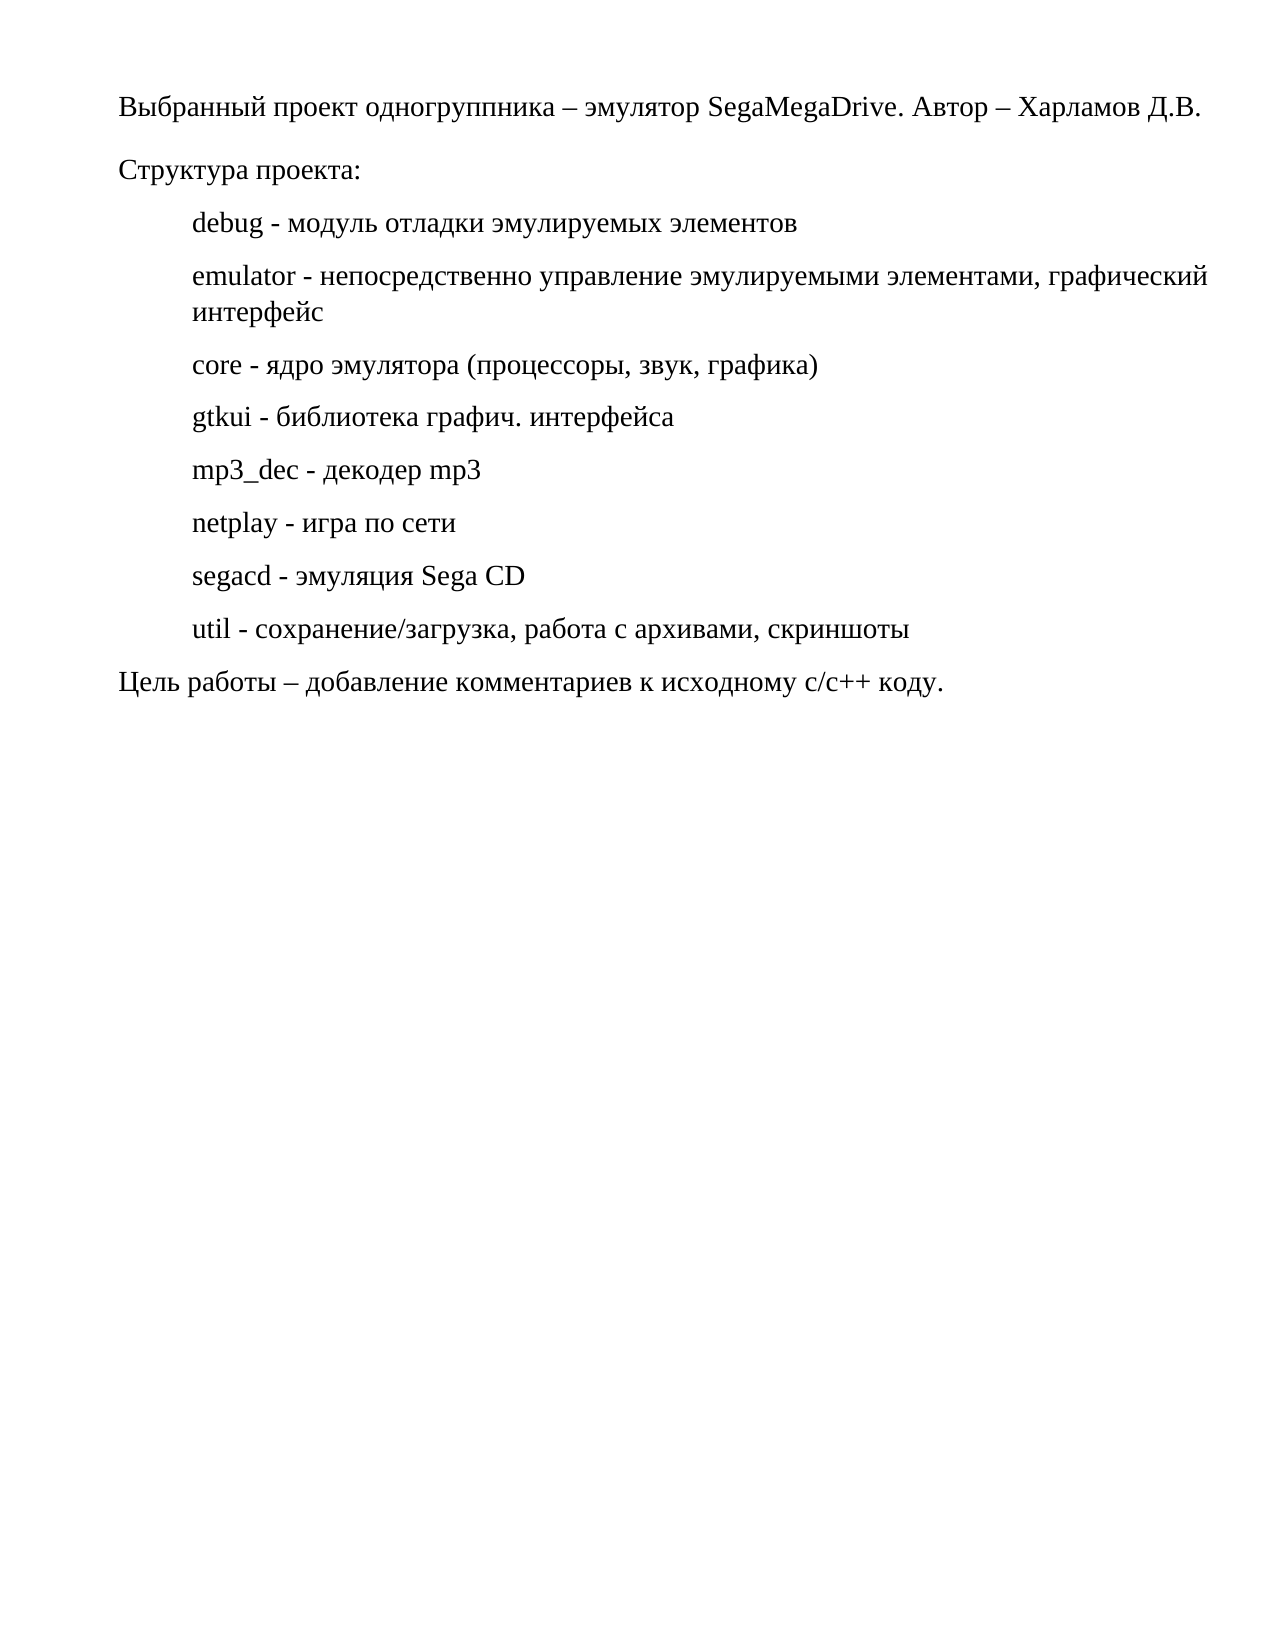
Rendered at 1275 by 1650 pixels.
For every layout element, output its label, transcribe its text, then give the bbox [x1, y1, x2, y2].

text gtkui - библиотека графич. интерфейса [192, 399, 1216, 433]
text core - ядро эмулятора (процессоры, звук, графика) [192, 347, 1216, 380]
text Цель работы – добавление комментариев к исходному c/c++ коду. [118, 664, 1216, 697]
text debug - модуль отладки эмулируемых элементов [192, 205, 1216, 238]
text emulator - непосредственно управление эмулируемыми элементами, графический интерфейс [192, 258, 1216, 327]
text mp3_dec - декодер mp3 [192, 452, 1216, 486]
text segacd - эмуляция Sega CD [192, 558, 1216, 592]
text netplay - игра по сети [192, 505, 1216, 539]
text util - сохранение/загрузка, работа с архивами, скриншоты [192, 611, 1216, 644]
text Выбранный проект одногруппника – эмулятор SegaMegaDrive. Автор – Харламов Д.В. [118, 89, 1216, 122]
text Структура проекта: [118, 152, 1216, 186]
